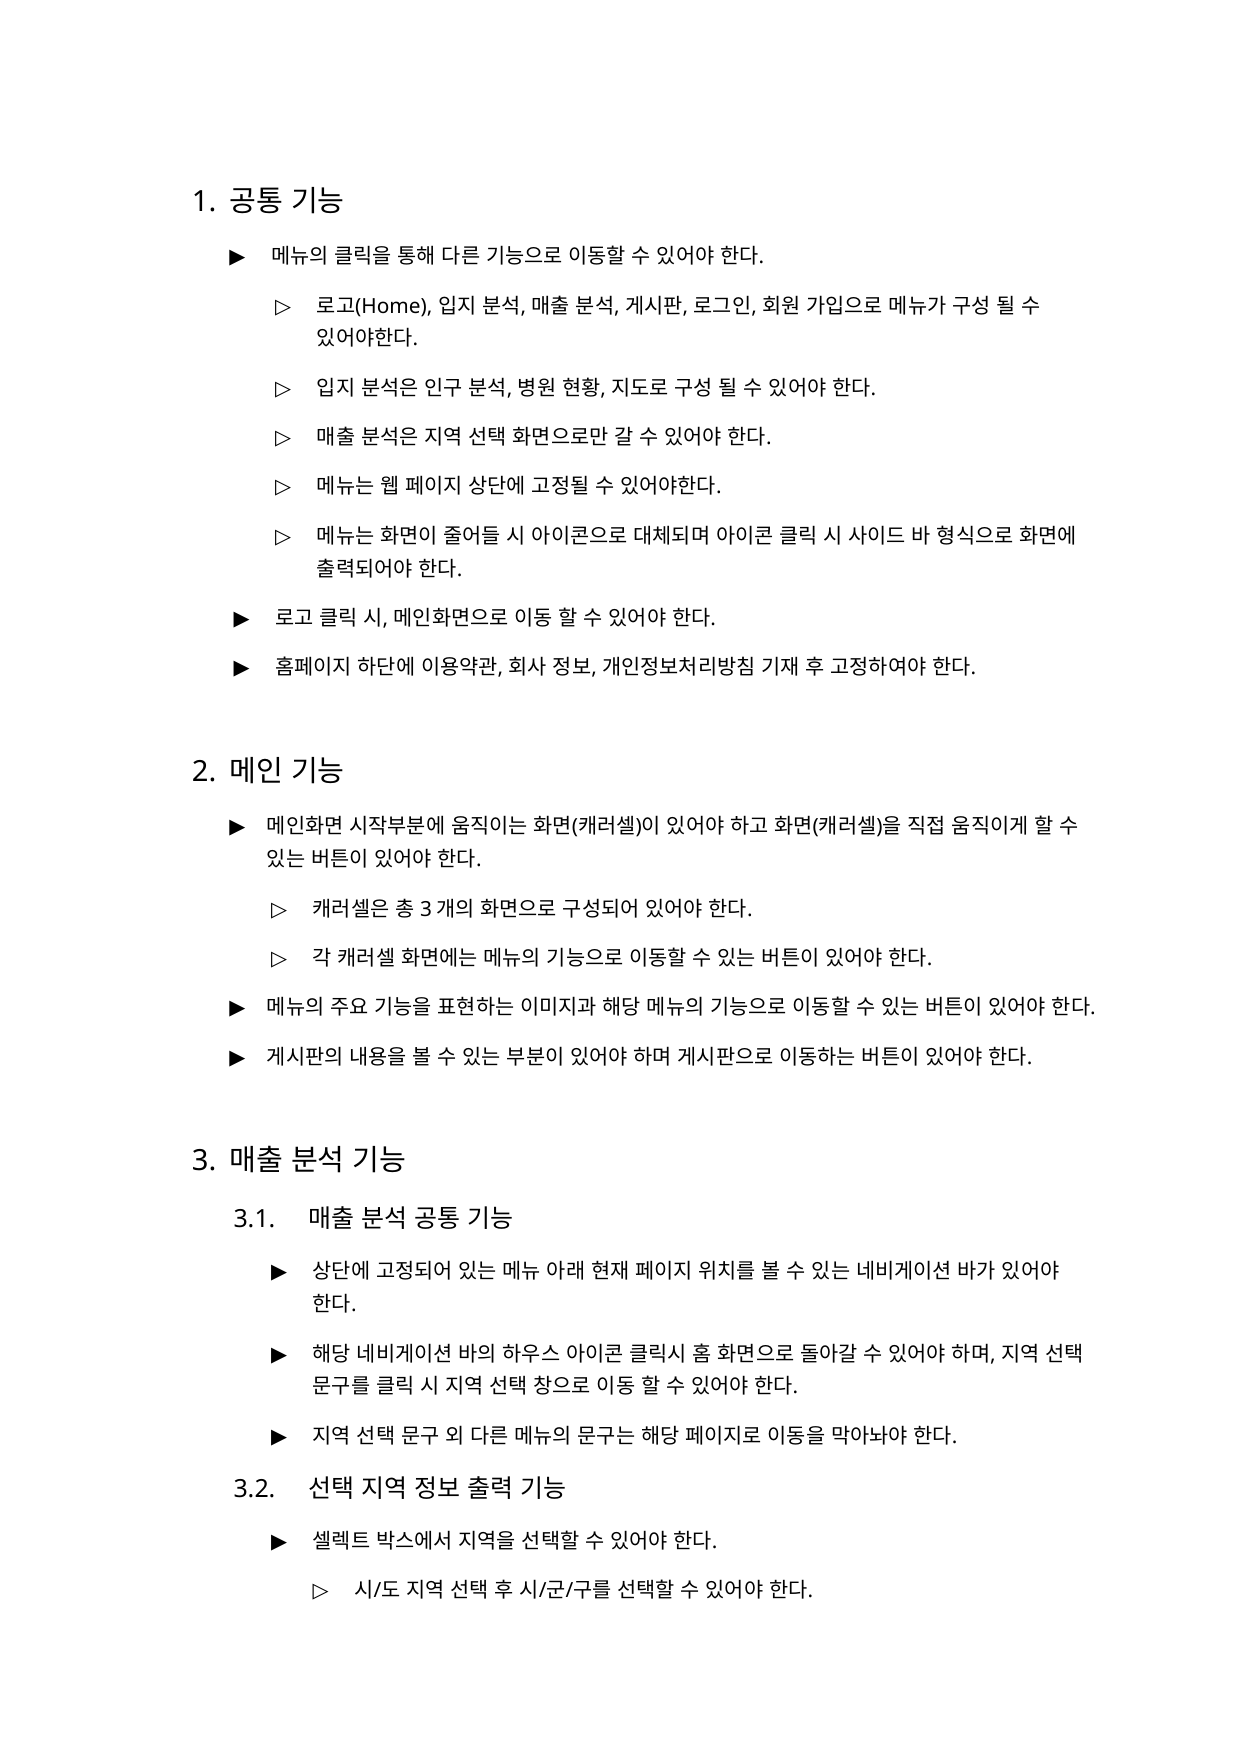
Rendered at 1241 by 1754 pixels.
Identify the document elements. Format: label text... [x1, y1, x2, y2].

list 공통 기능 [192, 177, 1090, 219]
list 입지 분석은 인구 분석, 병원 현황, 지도로 구성 될 수 있어야 한다. [275, 371, 1090, 401]
list 로고(Home), 입지 분석, 매출 분석, 게시판, 로그인, 회원 가입으로 메뉴가 구성 될 수 있어야한다. [275, 289, 1090, 352]
list 셀렉트 박스에서 지역을 선택할 수 있어야 한다. [271, 1524, 1090, 1554]
list 로고 클릭 시, 메인화면으로 이동 할 수 있어야 한다. [233, 601, 1090, 632]
list 메인화면 시작부분에 움직이는 화면(캐러셀)이 있어야 하고 화면(캐러셀)을 직접 움직이게 할 수 있는 버튼이 있어야 한다. [229, 810, 1090, 873]
list 캐러셀은 총 3개의 화면으로 구성되어 있어야 한다. [271, 892, 1090, 922]
list 메뉴는 웹 페이지 상단에 고정될 수 있어야한다. [275, 470, 1090, 500]
list 메인 기능 [192, 747, 1090, 790]
list 각 캐러셀 화면에는 메뉴의 기능으로 이동할 수 있는 버튼이 있어야 한다. [271, 941, 1090, 971]
list 매출 분석 기능 [192, 1137, 1090, 1179]
list 게시판의 내용을 볼 수 있는 부분이 있어야 하며 게시판으로 이동하는 버튼이 있어야 한다. [229, 1040, 1090, 1070]
list 매출 분석은 지역 선택 화면으로만 갈 수 있어야 한다. [275, 420, 1090, 451]
list 해당 네비게이션 바의 하우스 아이콘 클릭시 홈 화면으로 돌아갈 수 있어야 하며, 지역 선택 문구를 클릭 시 지역 선택 창으로 이동 할 수 있어야 한다. [271, 1337, 1090, 1400]
list 홈페이지 하단에 이용약관, 회사 정보, 개인정보처리방침 기재 후 고정하여야 한다. [233, 651, 1090, 681]
list 선택 지역 정보 출력 기능 [233, 1468, 1090, 1504]
list 매출 분석 공통 기능 [233, 1199, 1090, 1235]
list 시/도 지역 선택 후 시/군/구를 선택할 수 있어야 한다. [312, 1573, 1090, 1604]
list 메뉴의 클릭을 통해 다른 기능으로 이동할 수 있어야 한다. [229, 239, 1090, 270]
list 메뉴는 화면이 줄어들 시 아이콘으로 대체되며 아이콘 클릭 시 사이드 바 형식으로 화면에 출력되어야 한다. [275, 519, 1090, 582]
list 메뉴의 주요 기능을 표현하는 이미지과 해당 메뉴의 기능으로 이동할 수 있는 버튼이 있어야 한다. [229, 991, 1090, 1021]
list 상단에 고정되어 있는 메뉴 아래 현재 페이지 위치를 볼 수 있는 네비게이션 바가 있어야 한다. [271, 1255, 1090, 1318]
list 지역 선택 문구 외 다른 메뉴의 문구는 해당 페이지로 이동을 막아놔야 한다. [271, 1419, 1090, 1449]
